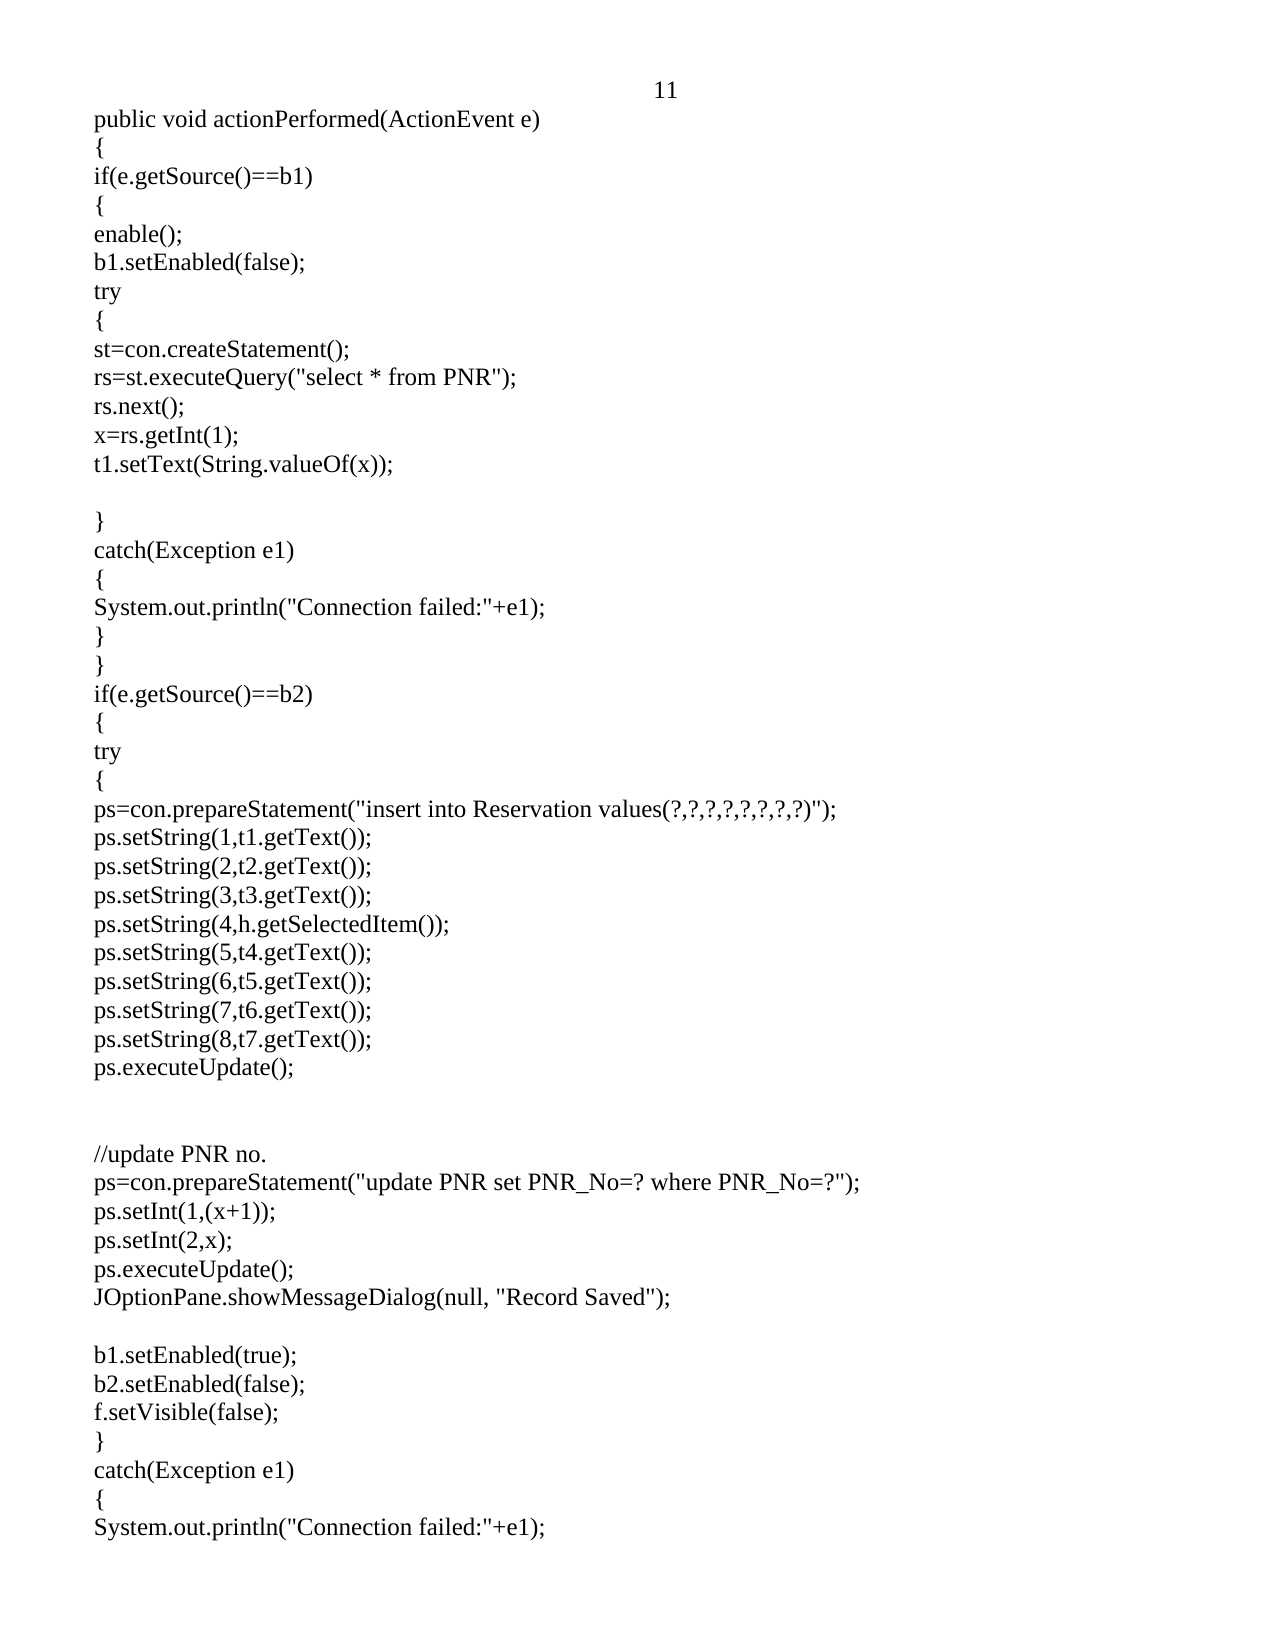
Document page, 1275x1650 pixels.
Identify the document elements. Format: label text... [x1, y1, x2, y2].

text //update PNR no. [94, 1139, 1237, 1167]
text { [94, 564, 1237, 592]
text b1.setEnabled(true); [94, 1340, 1237, 1369]
text try [94, 736, 1237, 765]
text b1.setEnabled(false); [94, 247, 1237, 276]
text ps.setString(7,t6.getText()); [94, 995, 1237, 1024]
text } [94, 1426, 1237, 1455]
text ps.setInt(1,(x+1)); [94, 1196, 1237, 1225]
text System.out.println("Connection failed:"+e1); [94, 1512, 1237, 1541]
text b2.setEnabled(false); [94, 1369, 1237, 1397]
text ps.executeUpdate(); [94, 1254, 1237, 1282]
text ps.setInt(2,x); [94, 1225, 1237, 1254]
text public void actionPerformed(ActionEvent e) [94, 104, 1237, 132]
text { [94, 305, 1237, 334]
text x=rs.getInt(1); [94, 420, 1237, 449]
text catch(Exception e1) [94, 1455, 1237, 1484]
text { [94, 765, 1237, 794]
text f.setVisible(false); [94, 1397, 1237, 1426]
text ps.setString(1,t1.getText()); [94, 822, 1237, 851]
text rs=st.executeQuery("select * from PNR"); [94, 362, 1237, 391]
text { [94, 1484, 1237, 1512]
text ps.setString(6,t5.getText()); [94, 966, 1237, 995]
text ps.setString(8,t7.getText()); [94, 1024, 1237, 1052]
text if(e.getSource()==b1) [94, 161, 1237, 190]
text } [94, 650, 1237, 679]
text ps=con.prepareStatement("insert into Reservation values(?,?,?,?,?,?,?,?)"); [94, 794, 1237, 822]
text ps.setString(2,t2.getText()); [94, 851, 1237, 880]
text } [94, 621, 1237, 650]
text { [94, 190, 1237, 219]
text } [94, 506, 1237, 535]
text st=con.createStatement(); [94, 334, 1237, 362]
text ps.setString(5,t4.getText()); [94, 937, 1237, 966]
text ps.executeUpdate(); [94, 1052, 1237, 1081]
text catch(Exception e1) [94, 535, 1237, 564]
text System.out.println("Connection failed:"+e1); [94, 592, 1237, 621]
text try [94, 276, 1237, 305]
text { [94, 707, 1237, 736]
text ps=con.prepareStatement("update PNR set PNR_No=? where PNR_No=?"); [94, 1167, 1237, 1196]
text JOptionPane.showMessageDialog(null, "Record Saved"); [94, 1282, 1237, 1311]
text { [94, 132, 1237, 161]
text ps.setString(4,h.getSelectedItem()); [94, 909, 1237, 937]
text t1.setText(String.valueOf(x)); [94, 449, 1237, 477]
text ps.setString(3,t3.getText()); [94, 880, 1237, 909]
text rs.next(); [94, 391, 1237, 420]
text if(e.getSource()==b2) [94, 679, 1237, 707]
text enable(); [94, 219, 1237, 247]
